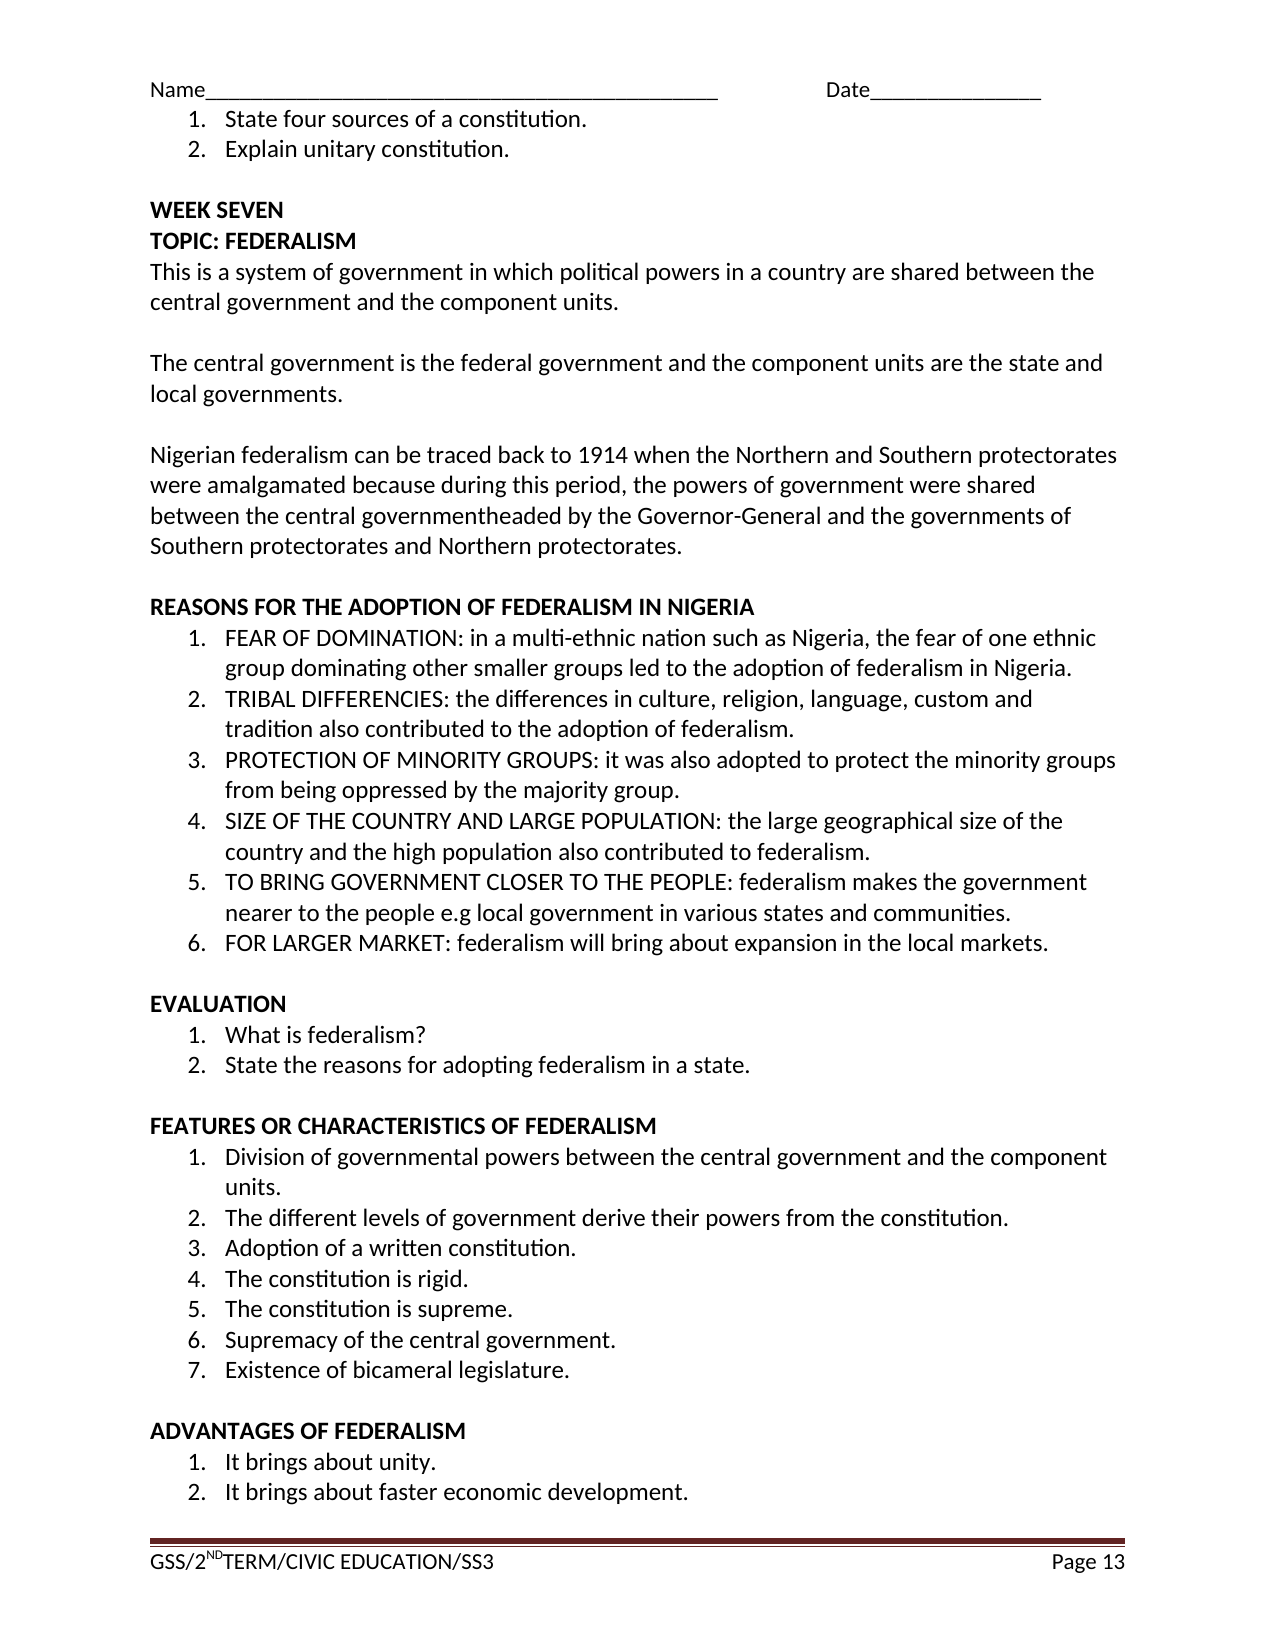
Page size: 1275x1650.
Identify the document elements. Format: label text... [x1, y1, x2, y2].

list EVALUATION [150, 988, 1125, 1019]
list FEAR OF DOMINATION: in a multi-ethnic nation such as Nigeria, the fear of one ethnic group dominating other smaller groups led to the adoption of federalism in Nigeria. [187, 622, 1125, 683]
list TO BRING GOVERNMENT CLOSER TO THE PEOPLE: federalism makes the government nearer to the people e.g local government in various states and communities. [187, 866, 1125, 927]
list ADVANTAGES OF FEDERALISM [150, 1416, 1125, 1446]
list Division of governmental powers between the central government and the component units. [187, 1141, 1125, 1202]
list What is federalism? [187, 1019, 1125, 1049]
list The different levels of government derive their powers from the constitution. [187, 1202, 1125, 1232]
list Adoption of a written constitution. [187, 1232, 1125, 1263]
list Explain unitary constitution. [187, 134, 1125, 164]
text This is a system of government in which political powers in a country are shared between the central government and the component units. [150, 256, 1125, 317]
list PROTECTION OF MINORITY GROUPS: it was also adopted to protect the minority groups from being oppressed by the majority group. [187, 744, 1125, 805]
list FOR LARGER MARKET: federalism will bring about expansion in the local markets. [187, 927, 1125, 958]
list The constitution is supreme. [187, 1293, 1125, 1324]
text TOPIC: FEDERALISM [150, 225, 1125, 256]
list Supremacy of the central government. [187, 1324, 1125, 1354]
list WEEK SEVEN [150, 195, 1125, 225]
list TRIBAL DIFFERENCIES: the differences in culture, religion, language, custom and tradition also contributed to the adoption of federalism. [187, 683, 1125, 744]
list REASONS FOR THE ADOPTION OF FEDERALISM IN NIGERIA [150, 591, 1125, 622]
list It brings about unity. [187, 1446, 1125, 1477]
list State four sources of a constitution. [187, 103, 1125, 134]
list SIZE OF THE COUNTRY AND LARGE POPULATION: the large geographical size of the country and the high population also contributed to federalism. [187, 805, 1125, 866]
text The central government is the federal government and the component units are the state and local governments. [150, 347, 1125, 408]
list State the reasons for adopting federalism in a state. [187, 1049, 1125, 1080]
text Nigerian federalism can be traced back to 1914 when the Northern and Southern protectorates were amalgamated because during this period, the powers of government were shared between the central governmentheaded by the Governor-General and the governments of Southern protectorates and Northern protectorates. [150, 439, 1125, 561]
list The constitution is rigid. [187, 1263, 1125, 1293]
list It brings about faster economic development. [187, 1477, 1125, 1507]
list FEATURES OR CHARACTERISTICS OF FEDERALISM [150, 1110, 1125, 1141]
list Existence of bicameral legislature. [187, 1354, 1125, 1385]
